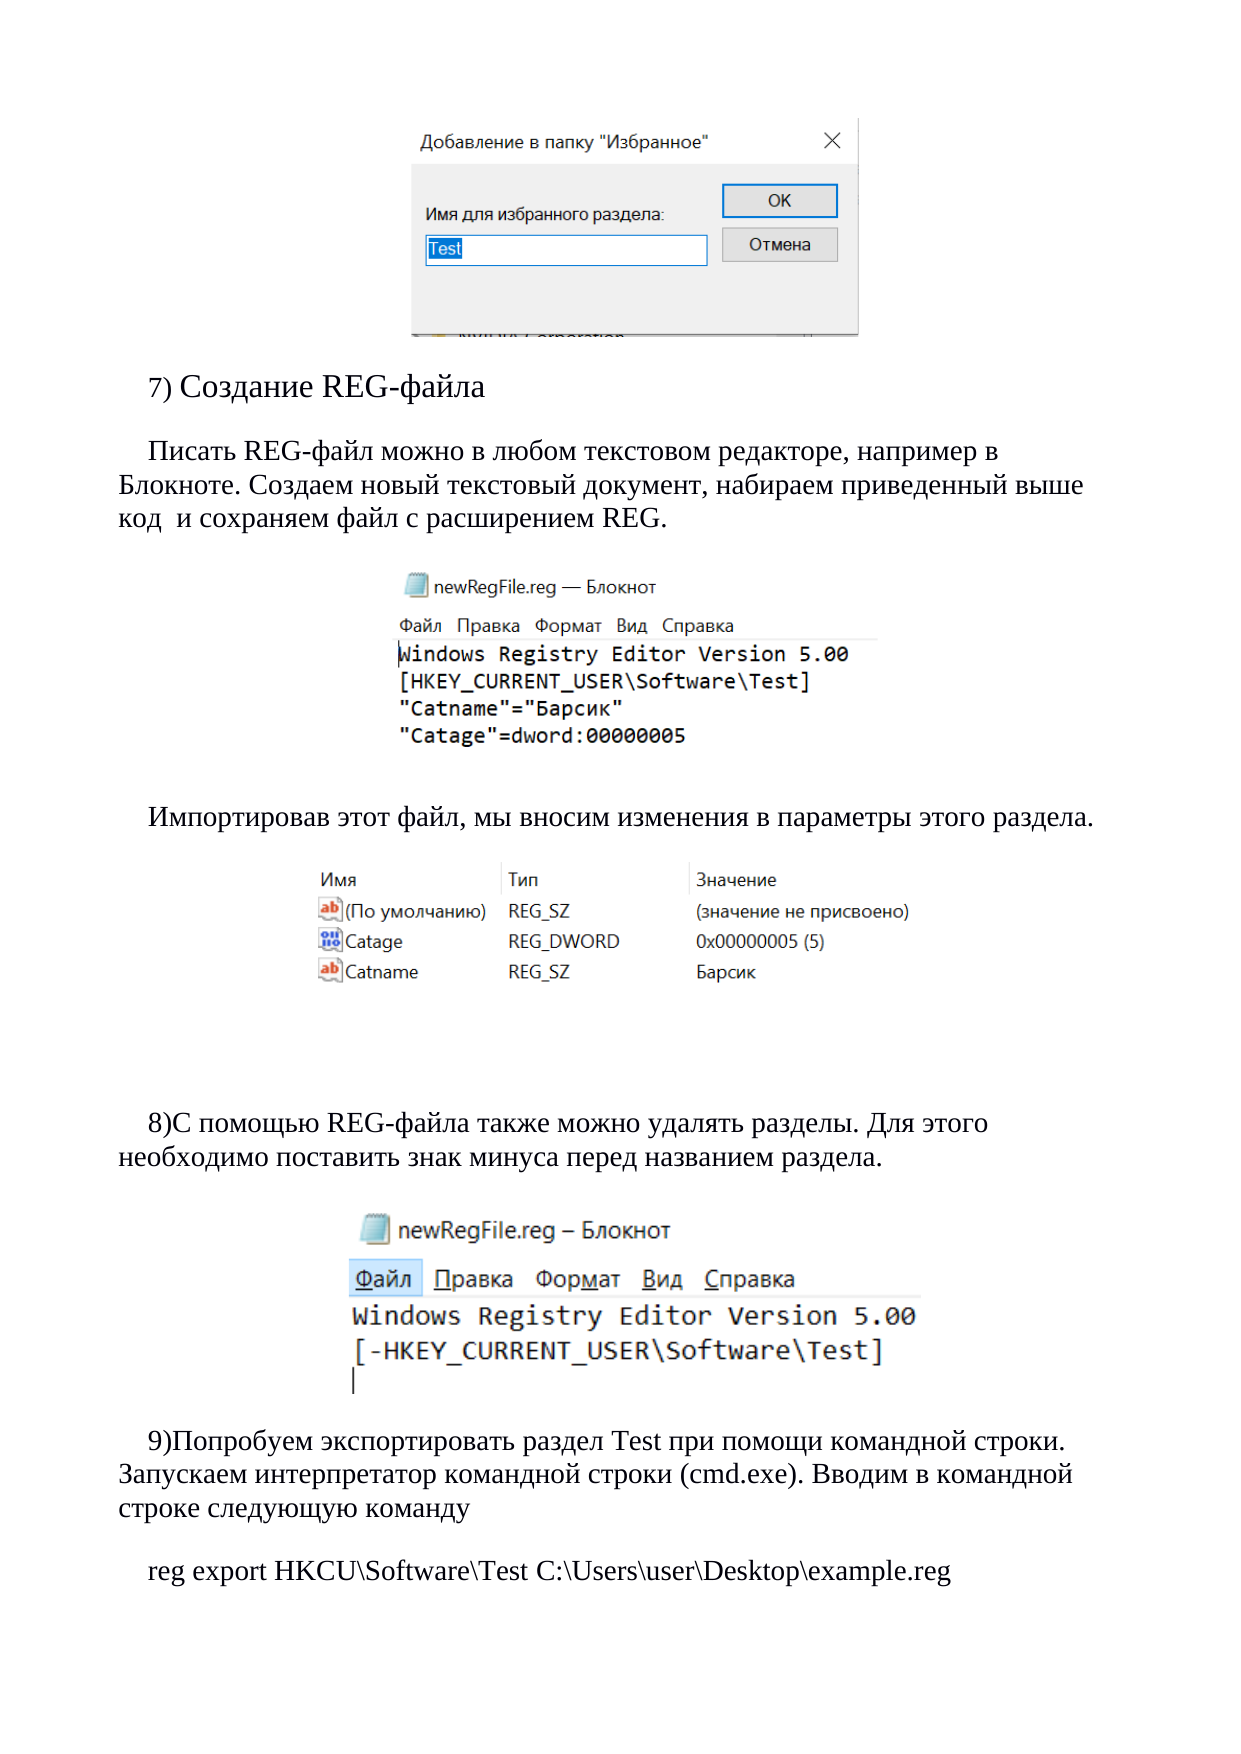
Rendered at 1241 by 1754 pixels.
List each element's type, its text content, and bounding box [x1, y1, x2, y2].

text 9)Попробуем экспортировать раздел Test при помощи командной строки. Запускаем интерпретатор командной строки (cmd.exe). Вводим в командной строке следующую команду [118, 1423, 1122, 1524]
picture [411, 118, 859, 337]
text 8)C помощью REG-файла также можно удалять разделы. Для этого необходимо поставить знак минуса перед названием раздела. [118, 1105, 1122, 1172]
text Импортировав этот файл, мы вносим изменения в параметры этого раздела. [118, 799, 1122, 832]
picture [392, 563, 878, 770]
text Писать REG-файл можно в любом текстовом редакторе, например в Блокноте. Создаем новый текстовый документ, набираем приведенный выше код и сохраняем файл с расширением REG. [118, 433, 1122, 534]
picture [317, 861, 953, 1014]
text reg export HKCU\Software\Test С:\Users\user\Desktop\example.reg [118, 1553, 1122, 1586]
picture [348, 1201, 921, 1394]
text 7) Создание REG-файла [118, 366, 1122, 404]
